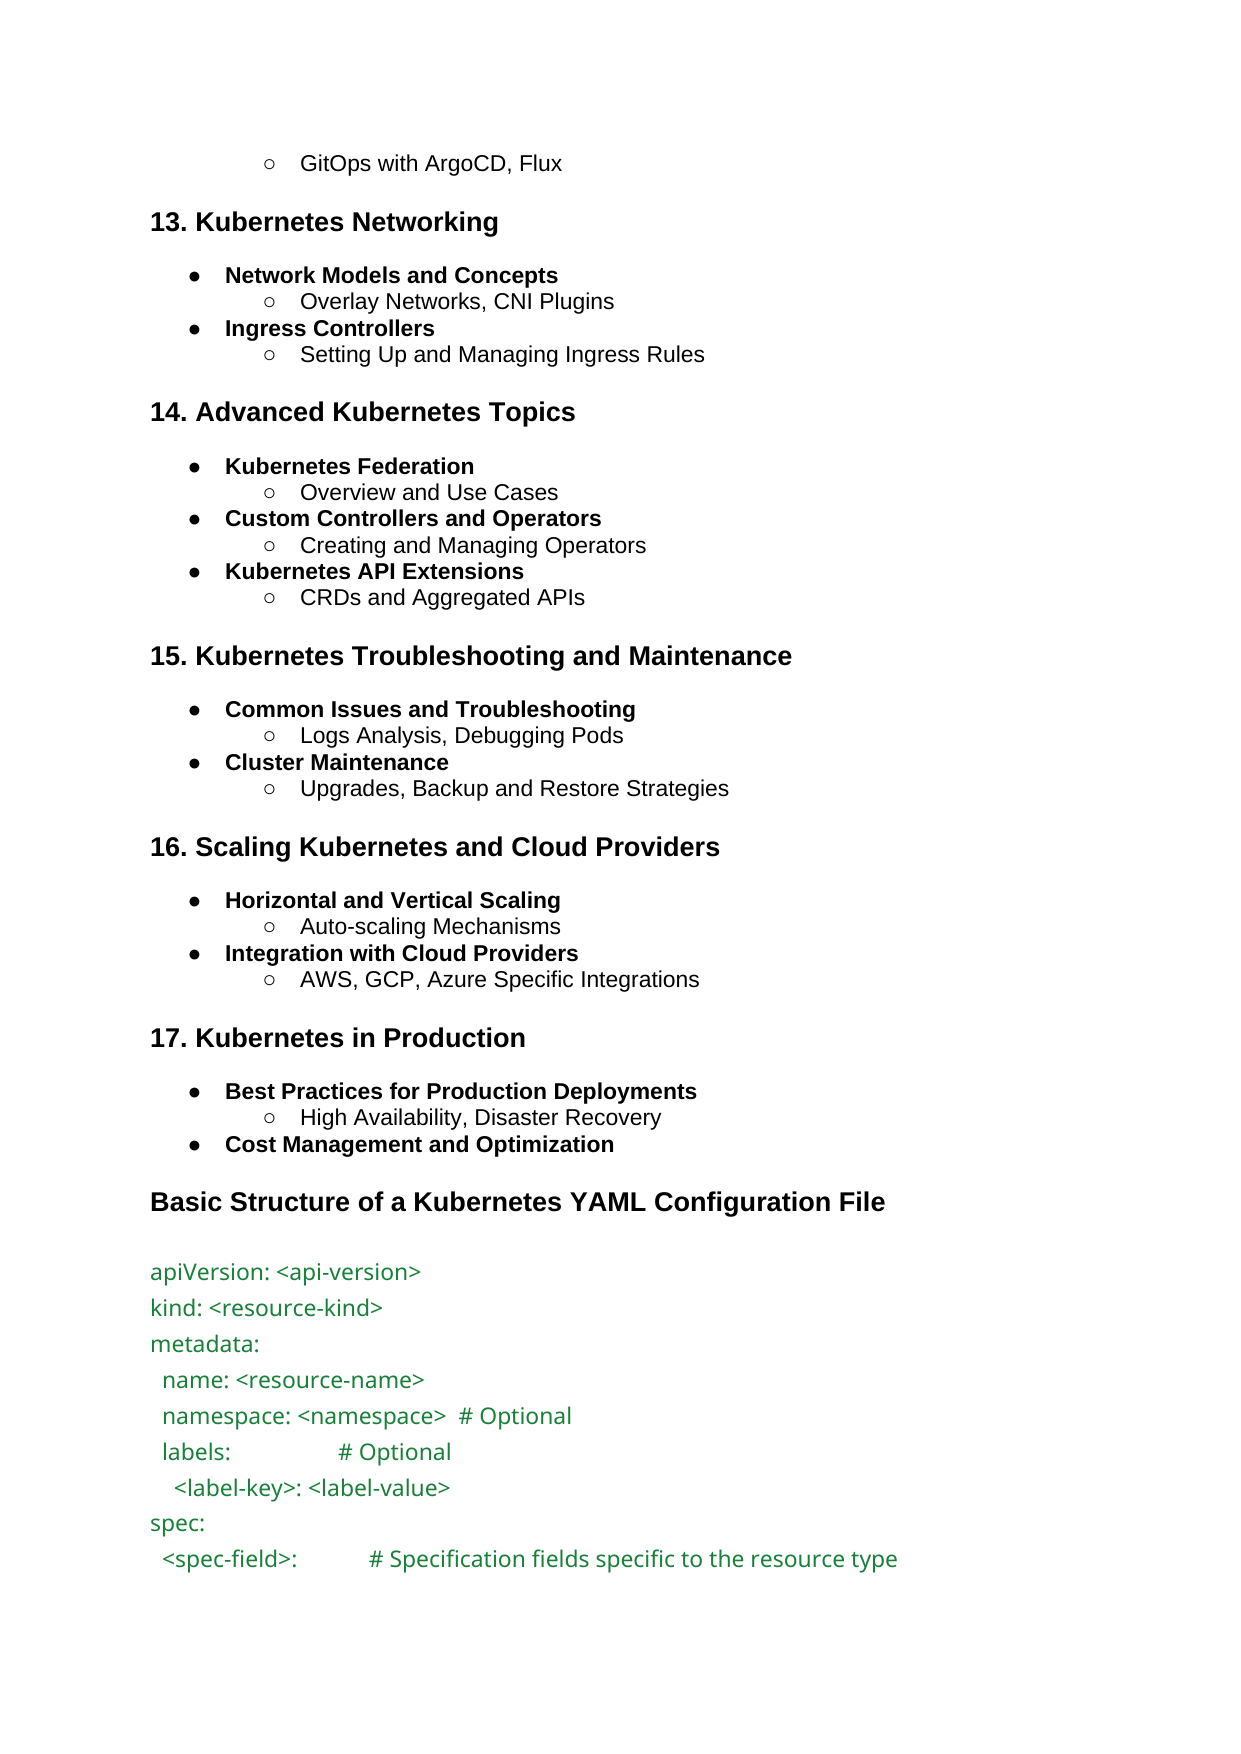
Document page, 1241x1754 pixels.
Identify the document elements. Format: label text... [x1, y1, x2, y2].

list Kubernetes Federation [187, 453, 1090, 479]
list High Availability, Disaster Recovery [262, 1104, 1090, 1131]
list Cost Management and Optimization [187, 1131, 1090, 1157]
list Ingress Controllers [187, 314, 1090, 341]
text namespace: <namespace> # Optional [150, 1399, 1090, 1431]
list Setting Up and Managing Ingress Rules [262, 341, 1090, 367]
text labels: # Optional [150, 1436, 1090, 1467]
list Overlay Networks, CNI Plugins [262, 288, 1090, 314]
list Logs Analysis, Debugging Pods [262, 722, 1090, 749]
subtitle 17. Kubernetes in Production [150, 1022, 1090, 1053]
list CRDs and Aggregated APIs [262, 584, 1090, 611]
list Common Issues and Troubleshooting [187, 696, 1090, 722]
text <spec-field>: # Specification fields specific to the resource type [150, 1543, 1090, 1574]
list Custom Controllers and Operators [187, 505, 1090, 532]
list Best Practices for Production Deployments [187, 1078, 1090, 1104]
text apiVersion: <api-version> [150, 1256, 1090, 1287]
list Creating and Managing Operators [262, 532, 1090, 558]
list AWS, GCP, Azure Specific Integrations [262, 966, 1090, 992]
subtitle 16. Scaling Kubernetes and Cloud Providers [150, 831, 1090, 862]
subtitle 13. Kubernetes Networking [150, 206, 1090, 237]
list Horizontal and Vertical Scaling [187, 887, 1090, 913]
list Integration with Cloud Providers [187, 940, 1090, 966]
subtitle 15. Kubernetes Troubleshooting and Maintenance [150, 640, 1090, 671]
list Cluster Maintenance [187, 749, 1090, 775]
text name: <resource-name> [150, 1364, 1090, 1395]
list Network Models and Concepts [187, 262, 1090, 288]
subtitle 14. Advanced Kubernetes Topics [150, 396, 1090, 428]
text kind: <resource-kind> [150, 1292, 1090, 1323]
list GitOps with ArgoCD, Flux [262, 150, 1090, 176]
list Overview and Use Cases [262, 479, 1090, 505]
text <label-key>: <label-value> [150, 1471, 1090, 1503]
list Kubernetes API Extensions [187, 558, 1090, 584]
text spec: [150, 1507, 1090, 1539]
text metadata: [150, 1328, 1090, 1359]
list Auto-scaling Mechanisms [262, 913, 1090, 940]
list Upgrades, Backup and Restore Strategies [262, 775, 1090, 802]
subtitle Basic Structure of a Kubernetes YAML Configuration File [150, 1186, 1090, 1217]
